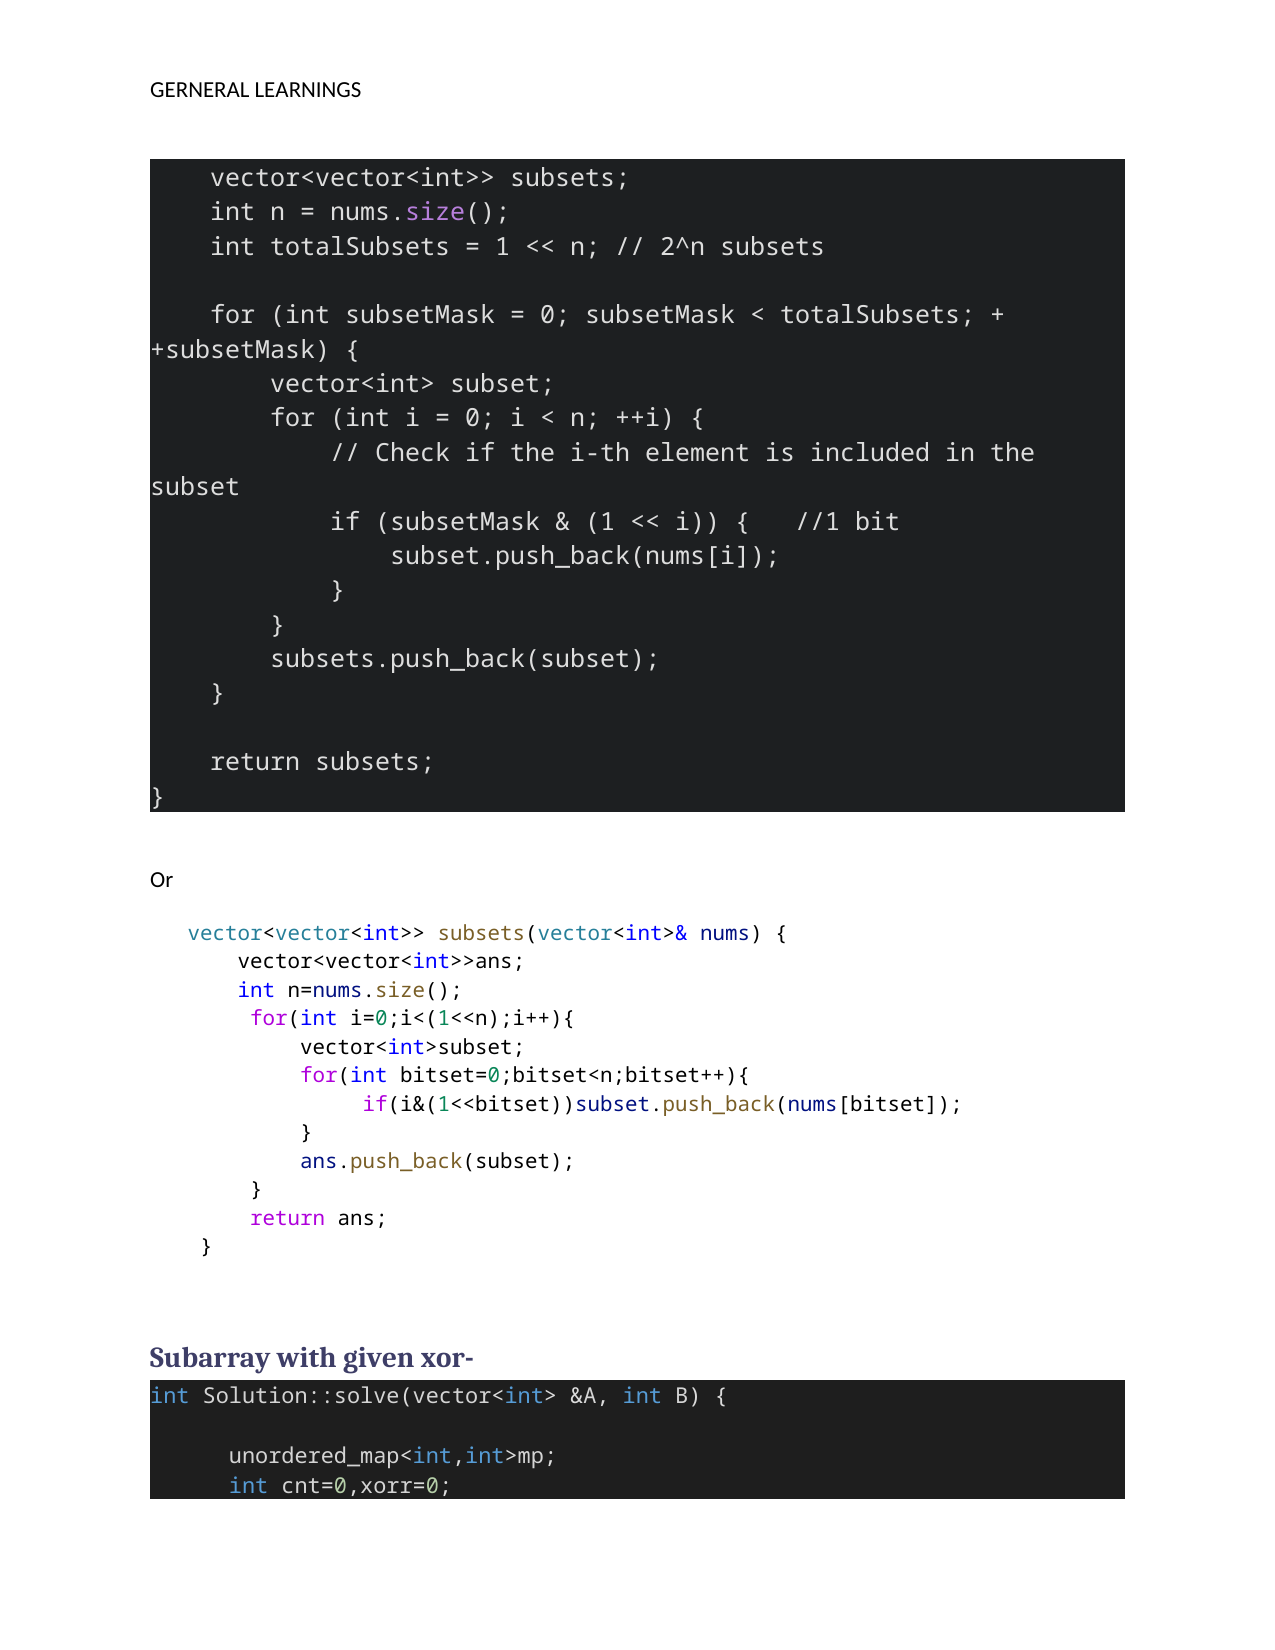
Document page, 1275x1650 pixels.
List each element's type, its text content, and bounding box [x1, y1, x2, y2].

text vector<int> subset; [150, 365, 1125, 400]
text } [150, 606, 1125, 640]
text for (int i = 0; i < n; ++i) { [150, 400, 1125, 434]
text } [150, 1174, 1125, 1203]
text int Solution::solve(vector<int> &A, int B) { [150, 1380, 1125, 1410]
text if (subsetMask & (1 << i)) { //1 bit [150, 503, 1125, 537]
text subsets.push_back(subset); [150, 640, 1125, 675]
text if(i&(1<<bitset))subset.push_back(nums[bitset]); [150, 1089, 1125, 1117]
text for(int bitset=0;bitset<n;bitset++){ [150, 1060, 1125, 1089]
text } [150, 1231, 1125, 1259]
text int totalSubsets = 1 << n; // 2^n subsets [150, 228, 1125, 262]
text vector<vector<int>> subsets; [150, 159, 1125, 193]
text int cnt=0,xorr=0; [150, 1469, 1125, 1499]
text vector<int>subset; [150, 1032, 1125, 1060]
text } [150, 675, 1125, 709]
text vector<vector<int>> subsets(vector<int>& nums) { [150, 918, 1125, 947]
text subset.push_back(nums[i]); [150, 537, 1125, 572]
text for (int subsetMask = 0; subsetMask < totalSubsets; ++subsetMask) { [150, 297, 1125, 365]
text return subsets; [150, 743, 1125, 778]
text ans.push_back(subset); [150, 1146, 1125, 1174]
text vector<vector<int>>ans; [150, 947, 1125, 975]
text Or [150, 865, 1125, 893]
text for(int i=0;i<(1<<n);i++){ [150, 1003, 1125, 1032]
text return ans; [150, 1203, 1125, 1231]
text // Check if the i-th element is included in the subset [150, 434, 1125, 503]
text int n=nums.size(); [150, 975, 1125, 1003]
subtitle Subarray with given xor- [150, 1342, 1125, 1375]
text } [150, 1117, 1125, 1146]
text } [150, 572, 1125, 606]
text int n = nums.size(); [150, 193, 1125, 228]
text } [150, 778, 1125, 812]
text unordered_map<int,int>mp; [150, 1440, 1125, 1469]
